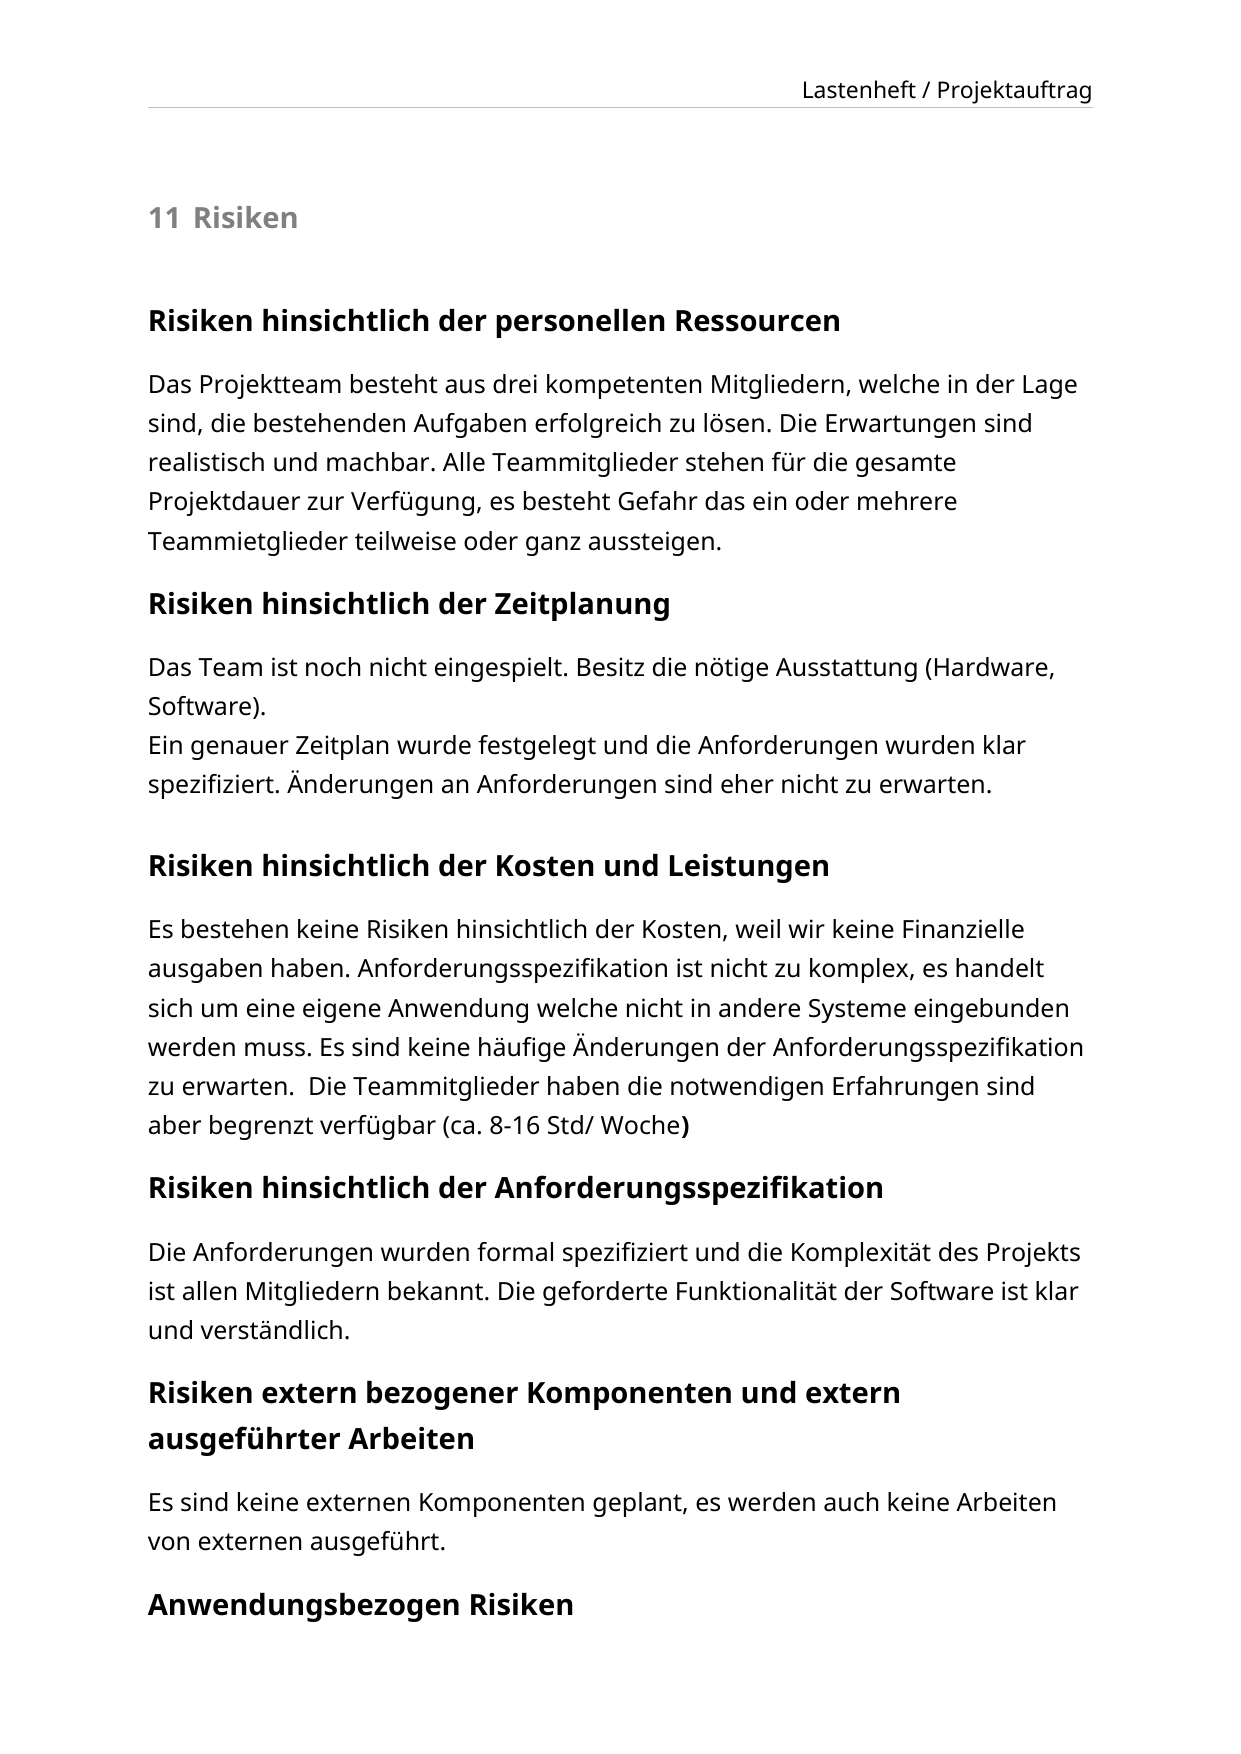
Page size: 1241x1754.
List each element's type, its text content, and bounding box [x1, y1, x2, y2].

text Es bestehen keine Risiken hinsichtlich der Kosten, weil wir keine Finanzielle ausgaben haben. Anforderungsspezifikation ist nicht zu komplex, es handelt sich um eine eigene Anwendung welche nicht in andere Systeme eingebunden werden muss. Es sind keine häufige Änderungen der Anforderungsspezifikation zu erwarten. Die Teammitglieder haben die notwendigen Erfahrungen sind aber begrenzt verfügbar (ca. 8-16 Std/ Woche) [148, 912, 1093, 1142]
text Risiken hinsichtlich der Zeitplanung [148, 583, 1093, 623]
text Die Anforderungen wurden formal spezifiziert und die Komplexität des Projekts ist allen Mitgliedern bekannt. Die geforderte Funktionalität der Software ist klar und verständlich. [148, 1234, 1093, 1347]
text Ein genauer Zeitplan wurde festgelegt und die Anforderungen wurden klar spezifiziert. Änderungen an Anforderungen sind eher nicht zu erwarten. [148, 728, 1093, 801]
text Risiken hinsichtlich der personellen Ressourcen [148, 300, 1093, 340]
text Risiken extern bezogener Komponenten und extern ausgeführter Arbeiten [148, 1372, 1093, 1458]
text Das Team ist noch nicht eingespielt. Besitz die nötige Ausstattung (Hardware, Software). [148, 649, 1093, 723]
text Es sind keine externen Komponenten geplant, es werden auch keine Arbeiten von externen ausgeführt. [148, 1484, 1093, 1558]
text Risiken hinsichtlich der Anforderungsspezifikation [148, 1168, 1093, 1207]
subtitle Risiken [148, 198, 1093, 237]
text Anwendungsbezogen Risiken [148, 1584, 1093, 1623]
text Das Projektteam besteht aus drei kompetenten Mitgliedern, welche in der Lage sind, die bestehenden Aufgaben erfolgreich zu lösen. Die Erwartungen sind realistisch und machbar. Alle Teammitglieder stehen für die gesamte Projektdauer zur Verfügung, es besteht Gefahr das ein oder mehrere Teammietglieder teilweise oder ganz aussteigen. [148, 366, 1093, 557]
text Risiken hinsichtlich der Kosten und Leistungen [148, 845, 1093, 885]
